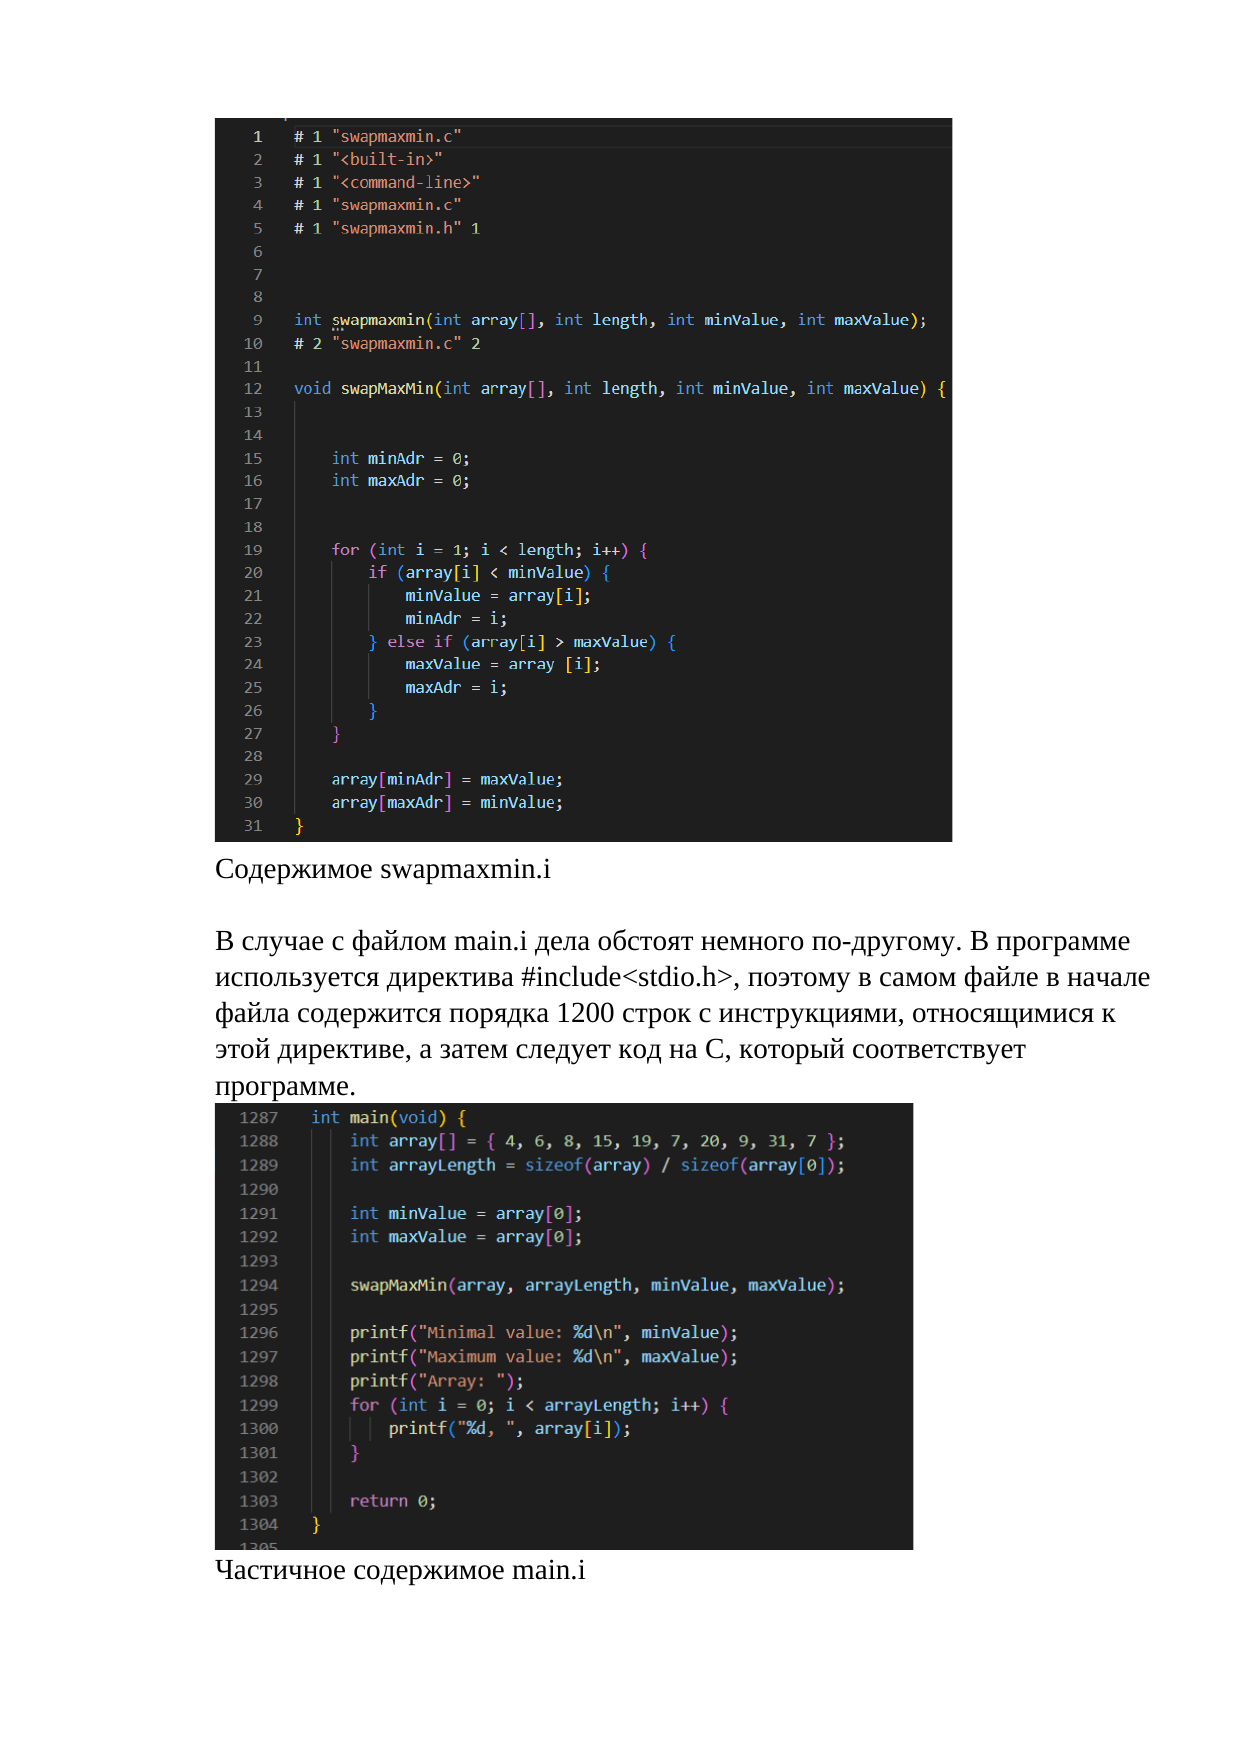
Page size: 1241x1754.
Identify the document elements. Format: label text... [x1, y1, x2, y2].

list В случае с файлом main.i дела обстоят немного по-другому. В программе используется директива #include<stdio.h>, поэтому в самом файле в начале файла содержится порядка 1200 строк с инструкциями, относящимися к этой директиве, а затем следует код на C, который соответствует программе. [215, 887, 1152, 1101]
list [177, 118, 1152, 884]
picture [214, 1103, 914, 1550]
list Частичное содержимое main.i [215, 1552, 1152, 1586]
picture [214, 118, 953, 842]
